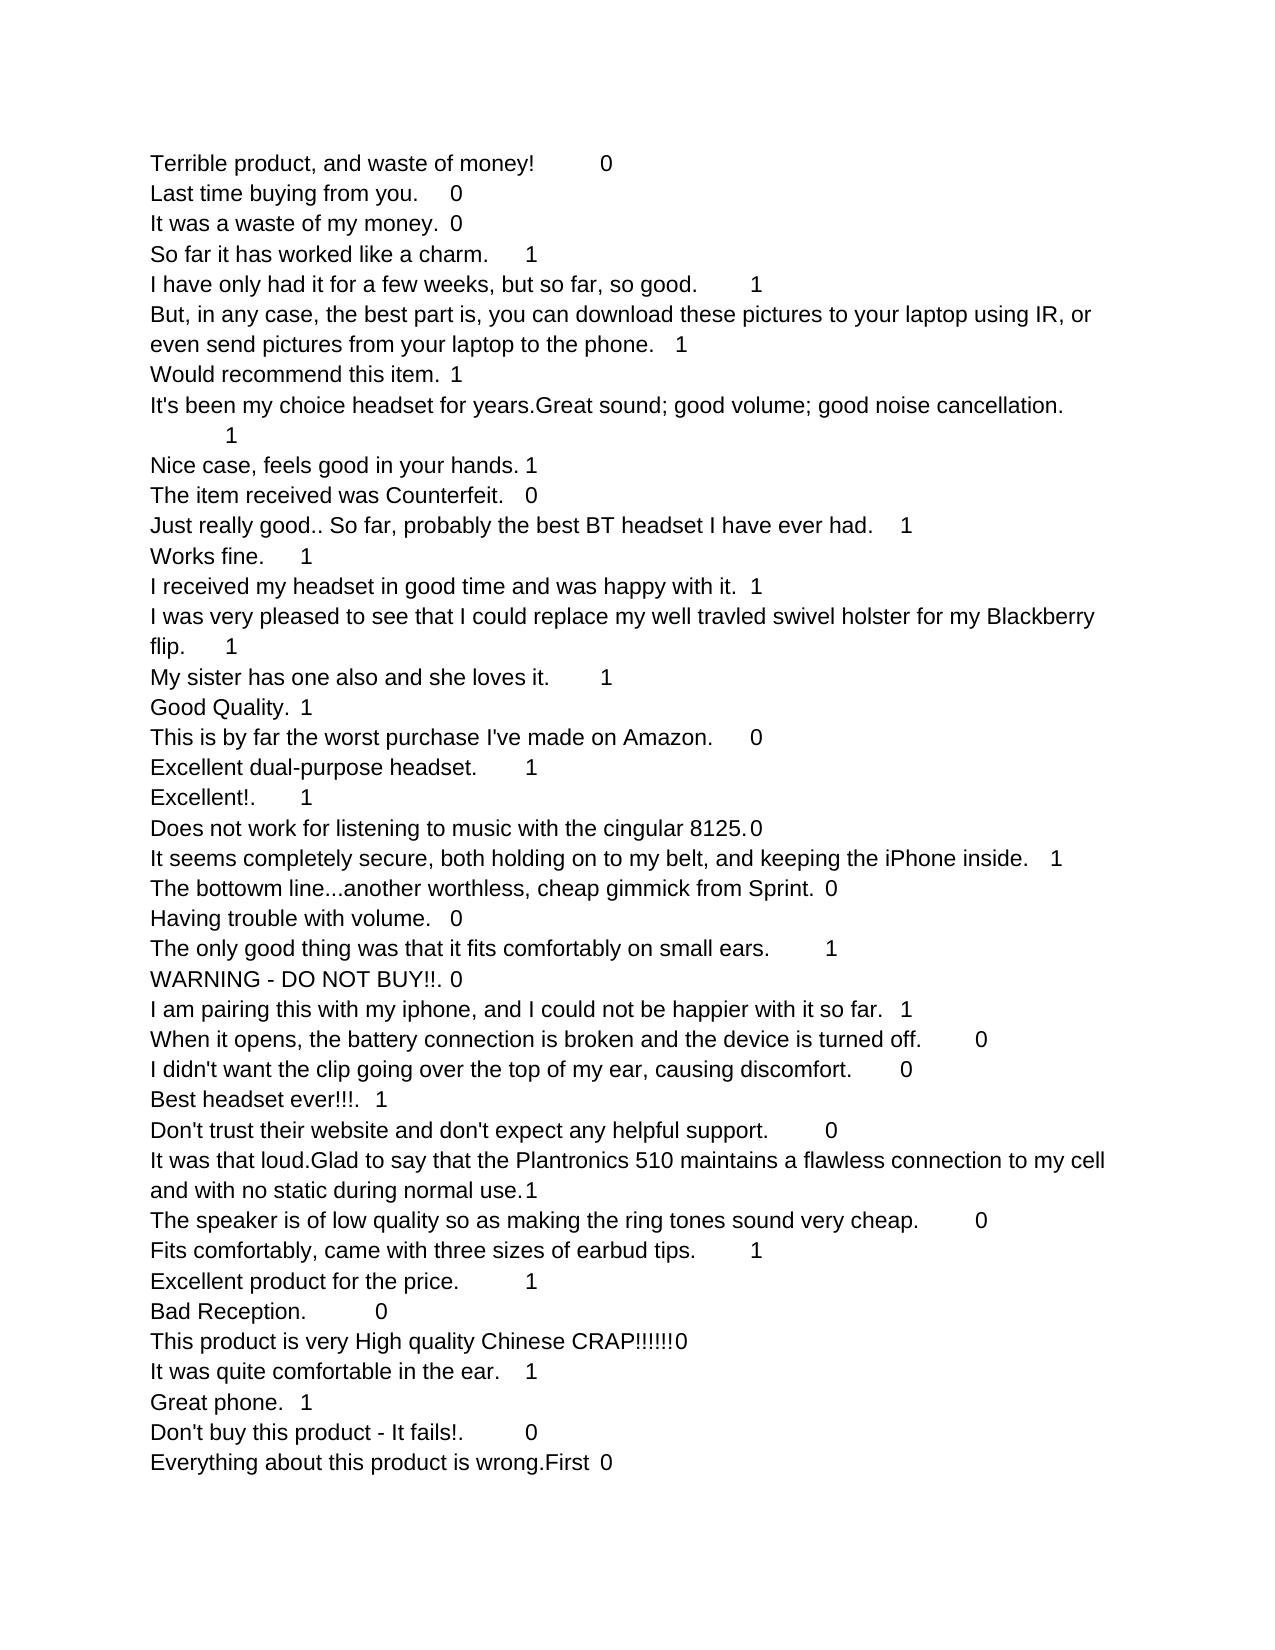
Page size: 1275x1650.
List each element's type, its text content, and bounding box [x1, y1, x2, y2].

text Don't buy this product - It fails!. 0 [150, 1419, 1125, 1445]
text It's been my choice headset for years.Great sound; good volume; good noise cancellation. 1 [150, 392, 1125, 448]
text WARNING - DO NOT BUY!!. 0 [150, 966, 1125, 992]
text Works fine. 1 [150, 543, 1125, 569]
text Terrible product, and waste of money! 0 [150, 150, 1125, 176]
text It seems completely secure, both holding on to my belt, and keeping the iPhone inside. 1 [150, 845, 1125, 871]
text The speaker is of low quality so as making the ring tones sound very cheap. 0 [150, 1207, 1125, 1234]
text Excellent dual-purpose headset. 1 [150, 754, 1125, 781]
text I was very pleased to see that I could replace my well travled swivel holster for my Blackberry flip. 1 [150, 603, 1125, 660]
text The bottowm line...another worthless, cheap gimmick from Sprint. 0 [150, 875, 1125, 901]
text I have only had it for a few weeks, but so far, so good. 1 [150, 271, 1125, 297]
text I didn't want the clip going over the top of my ear, causing discomfort. 0 [150, 1056, 1125, 1083]
text The item received was Counterfeit. 0 [150, 482, 1125, 509]
text Would recommend this item. 1 [150, 361, 1125, 388]
text Fits comfortably, came with three sizes of earbud tips. 1 [150, 1237, 1125, 1264]
text But, in any case, the best part is, you can download these pictures to your laptop using IR, or even send pictures from your laptop to the phone. 1 [150, 301, 1125, 358]
text Does not work for listening to music with the cingular 8125. 0 [150, 814, 1125, 841]
text When it opens, the battery connection is broken and the device is turned off. 0 [150, 1026, 1125, 1052]
text Nice case, feels good in your hands. 1 [150, 452, 1125, 478]
text I received my headset in good time and was happy with it. 1 [150, 573, 1125, 599]
text My sister has one also and she loves it. 1 [150, 663, 1125, 690]
text So far it has worked like a charm. 1 [150, 241, 1125, 267]
text Don't trust their website and don't expect any helpful support. 0 [150, 1117, 1125, 1143]
text Good Quality. 1 [150, 694, 1125, 720]
text Bad Reception. 0 [150, 1298, 1125, 1324]
text Having trouble with volume. 0 [150, 905, 1125, 932]
text Excellent product for the price. 1 [150, 1268, 1125, 1294]
text It was that loud.Glad to say that the Plantronics 510 maintains a flawless connection to my cell and with no static during normal use. 1 [150, 1147, 1125, 1203]
text Great phone. 1 [150, 1388, 1125, 1415]
text I am pairing this with my iphone, and I could not be happier with it so far. 1 [150, 996, 1125, 1022]
text Just really good.. So far, probably the best BT headset I have ever had. 1 [150, 512, 1125, 539]
text It was quite comfortable in the ear. 1 [150, 1358, 1125, 1385]
text This product is very High quality Chinese CRAP!!!!!! 0 [150, 1328, 1125, 1354]
text Best headset ever!!!. 1 [150, 1086, 1125, 1113]
text The only good thing was that it fits comfortably on small ears. 1 [150, 935, 1125, 962]
text This is by far the worst purchase I've made on Amazon. 0 [150, 724, 1125, 750]
text Excellent!. 1 [150, 784, 1125, 811]
text Everything about this product is wrong.First 0 [150, 1449, 1125, 1475]
text Last time buying from you. 0 [150, 180, 1125, 207]
text It was a waste of my money. 0 [150, 210, 1125, 237]
